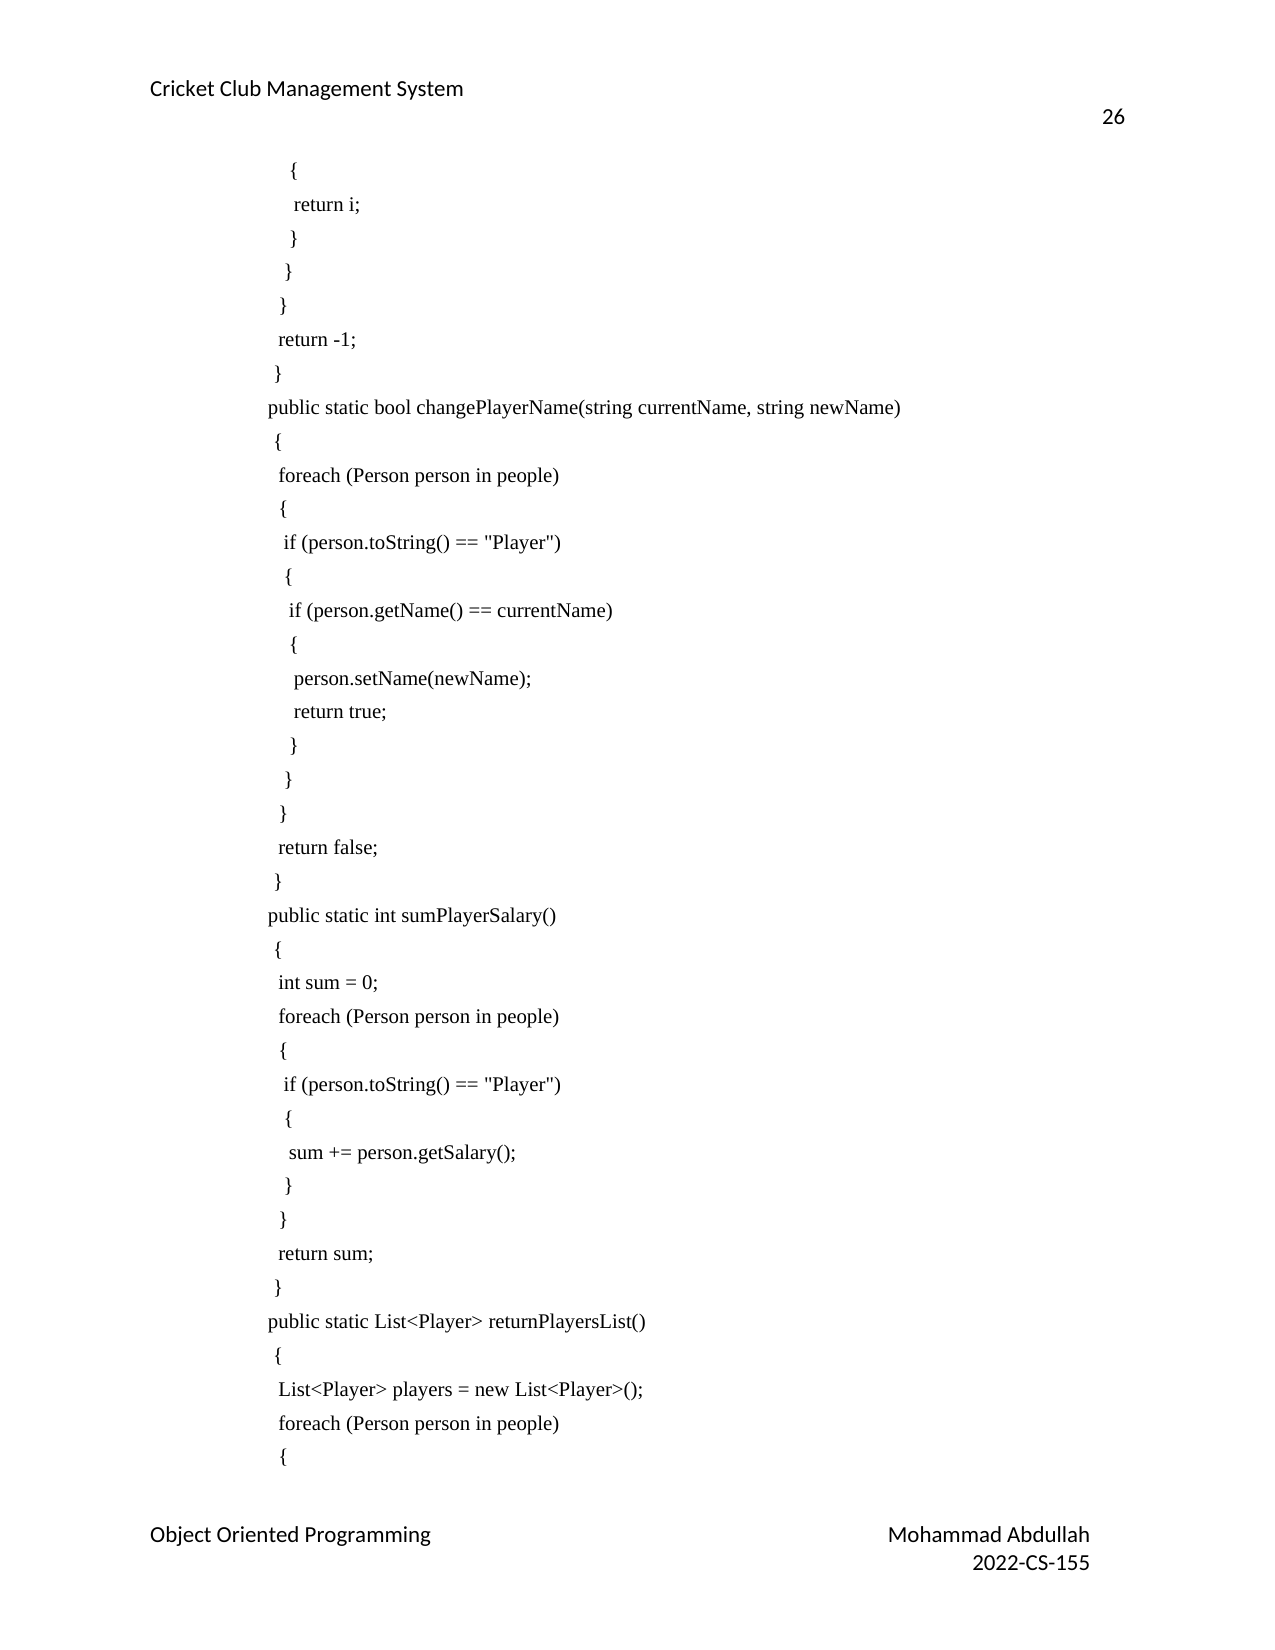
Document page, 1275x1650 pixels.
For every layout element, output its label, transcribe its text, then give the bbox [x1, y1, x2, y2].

list sum += person.getSalary(); [262, 1139, 969, 1164]
list List<Player> players = new List<Player>(); [262, 1377, 969, 1401]
list int sum = 0; [262, 970, 969, 994]
list { [262, 1106, 969, 1130]
list { [262, 429, 969, 453]
list public static bool changePlayerName(string currentName, string newName) [262, 395, 969, 419]
list { [262, 496, 969, 520]
list if (person.getName() == currentName) [262, 598, 969, 622]
list { [262, 936, 969, 961]
list } [262, 869, 969, 893]
list } [262, 767, 969, 791]
list } [262, 1173, 969, 1197]
list } [262, 733, 969, 757]
list } [262, 361, 969, 385]
list } [262, 259, 969, 283]
list return true; [262, 699, 969, 723]
list public static int sumPlayerSalary() [262, 903, 969, 927]
list { [262, 1038, 969, 1062]
list return -1; [262, 327, 969, 351]
list person.setName(newName); [262, 666, 969, 690]
list if (person.toString() == "Player") [262, 1072, 969, 1096]
list foreach (Person person in people) [262, 1004, 969, 1028]
list public static List<Player> returnPlayersList() [262, 1309, 969, 1333]
list if (person.toString() == "Player") [262, 530, 969, 554]
list return false; [262, 835, 969, 859]
list { [262, 1343, 969, 1367]
list foreach (Person person in people) [262, 462, 969, 487]
list } [262, 226, 969, 249]
list { [262, 1444, 969, 1468]
list { [262, 564, 969, 588]
list foreach (Person person in people) [262, 1410, 969, 1434]
list } [262, 293, 969, 317]
list } [262, 1207, 969, 1231]
list return sum; [262, 1241, 969, 1265]
list } [262, 1275, 969, 1299]
list { [262, 632, 969, 656]
list return i; [262, 192, 969, 216]
list { [262, 158, 969, 182]
list } [262, 801, 969, 825]
